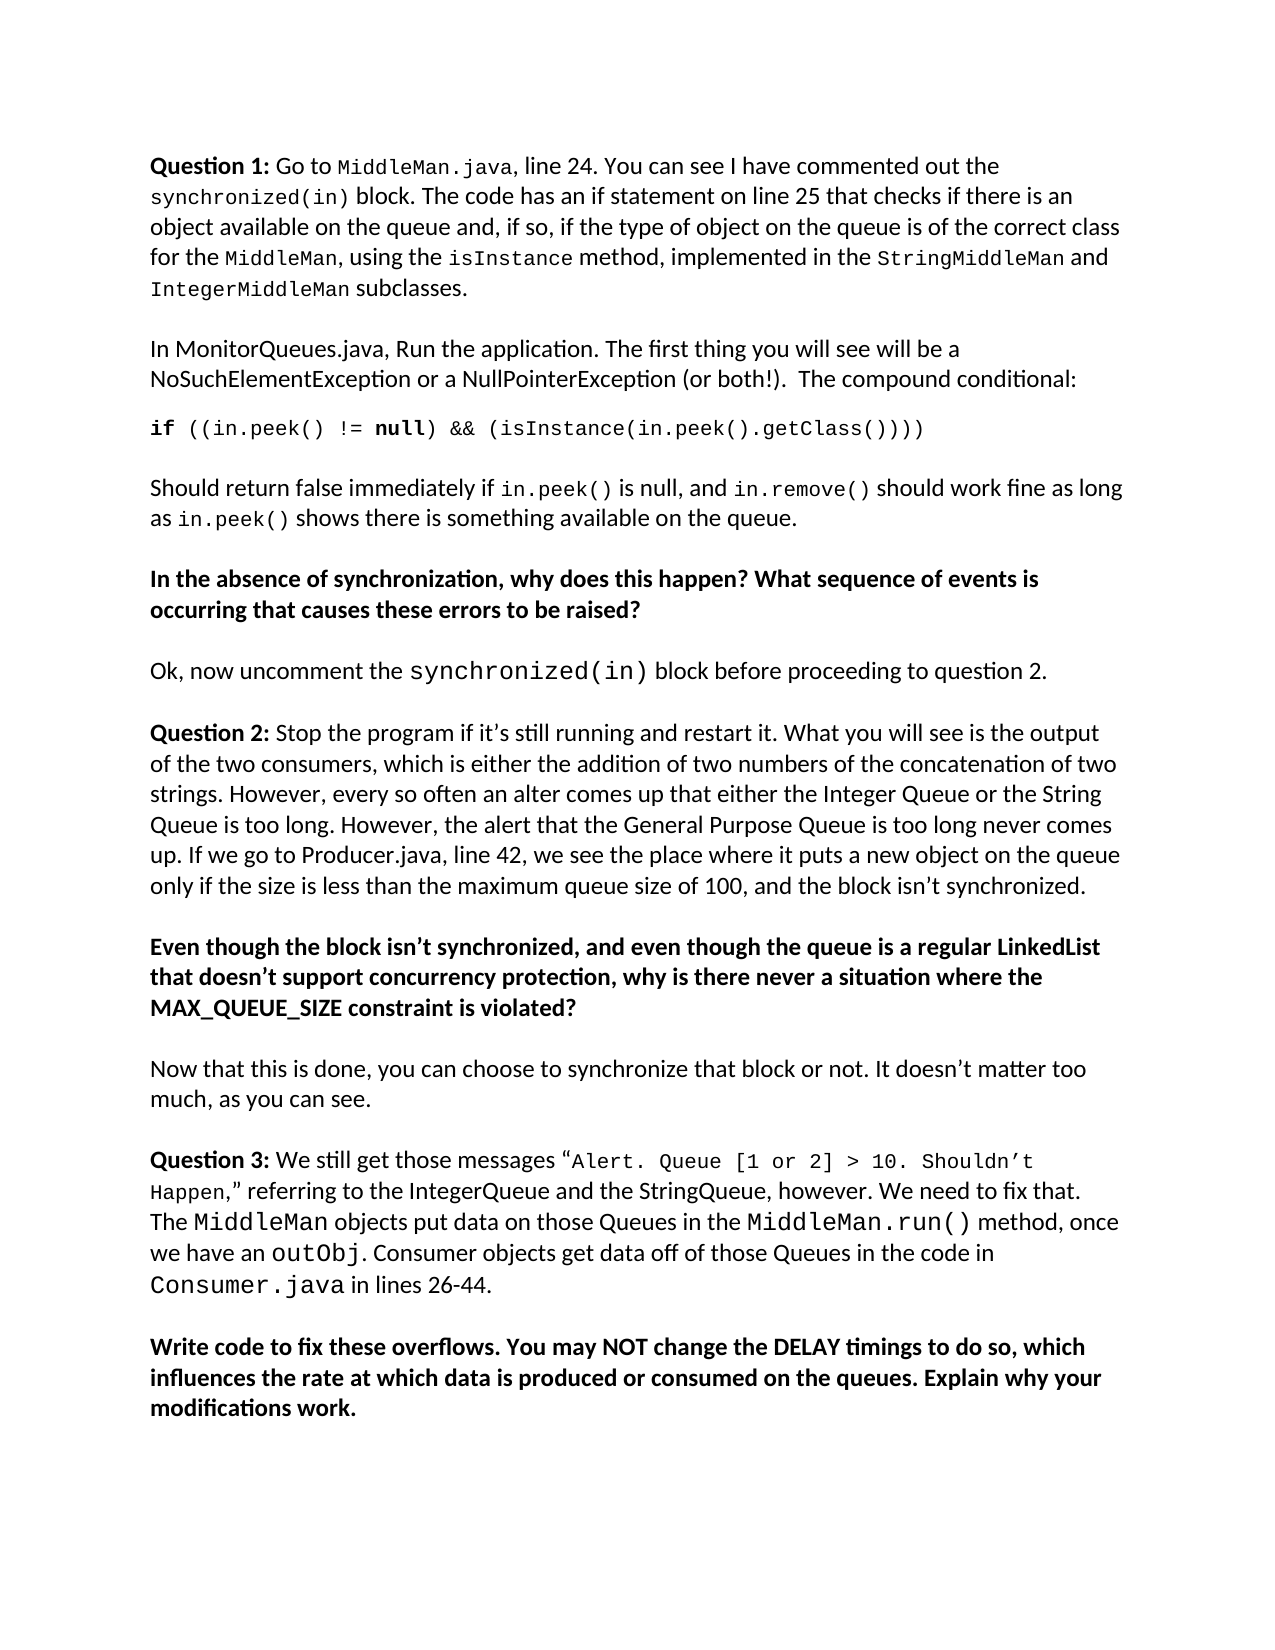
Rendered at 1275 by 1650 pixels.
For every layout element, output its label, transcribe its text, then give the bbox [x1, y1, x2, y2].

text Question 2: Stop the program if it’s still running and restart it. What you will see is the output of the two consumers, which is either the addition of two numbers of the concatenation of two strings. However, every so often an alter comes up that either the Integer Queue or the String Queue is too long. However, the alert that the General Purpose Queue is too long never comes up. If we go to Producer.java, line 42, we see the place where it puts a new object on the queue only if the size is less than the maximum queue size of 100, and the block isn’t synchronized. [150, 717, 1125, 901]
text Write code to fix these overflows. You may NOT change the DELAY timings to do so, which influences the rate at which data is produced or consumed on the queues. Explain why your modifications work. [150, 1332, 1125, 1423]
text Now that this is done, you can choose to synchronize that block or not. It doesn’t matter too much, as you can see. [150, 1053, 1125, 1114]
text In the absence of synchronization, why does this happen? What sequence of events is occurring that causes these errors to be raised? [150, 563, 1125, 624]
text if ((in.peek() != null) && (isInstance(in.peek().getClass()))) [150, 418, 1125, 441]
text Should return false immediately if in.peek() is null, and in.remove() should work fine as long as in.peek() shows there is something available on the queue. [150, 472, 1125, 533]
text Question 1: Go to MiddleMan.java, line 24. You can see I have commented out the synchronized(in) block. The code has an if statement on line 25 that checks if there is an object available on the queue and, if so, if the type of object on the queue is of the correct class for the MiddleMan, using the isInstance method, implemented in the StringMiddleMan and IntegerMiddleMan subclasses. [150, 150, 1125, 303]
text Ok, now uncomment the synchronized(in) block before proceeding to question 2. [150, 655, 1125, 687]
text Question 3: We still get those messages “Alert. Queue [1 or 2] > 10. Shouldn’t Happen,” referring to the IntegerQueue and the StringQueue, however. We need to fix that. The MiddleMan objects put data on those Queues in the MiddleMan.run() method, once we have an outObj. Consumer objects get data off of those Queues in the code in Consumer.java in lines 26-44. [150, 1145, 1125, 1301]
text Even though the block isn’t synchronized, and even though the queue is a regular LinkedList that doesn’t support concurrency protection, why is there never a situation where the MAX_QUEUE_SIZE constraint is violated? [150, 931, 1125, 1023]
text In MonitorQueues.java, Run the application. The first thing you will see will be a NoSuchElementException or a NullPointerException (or both!). The compound conditional: [150, 333, 1125, 394]
